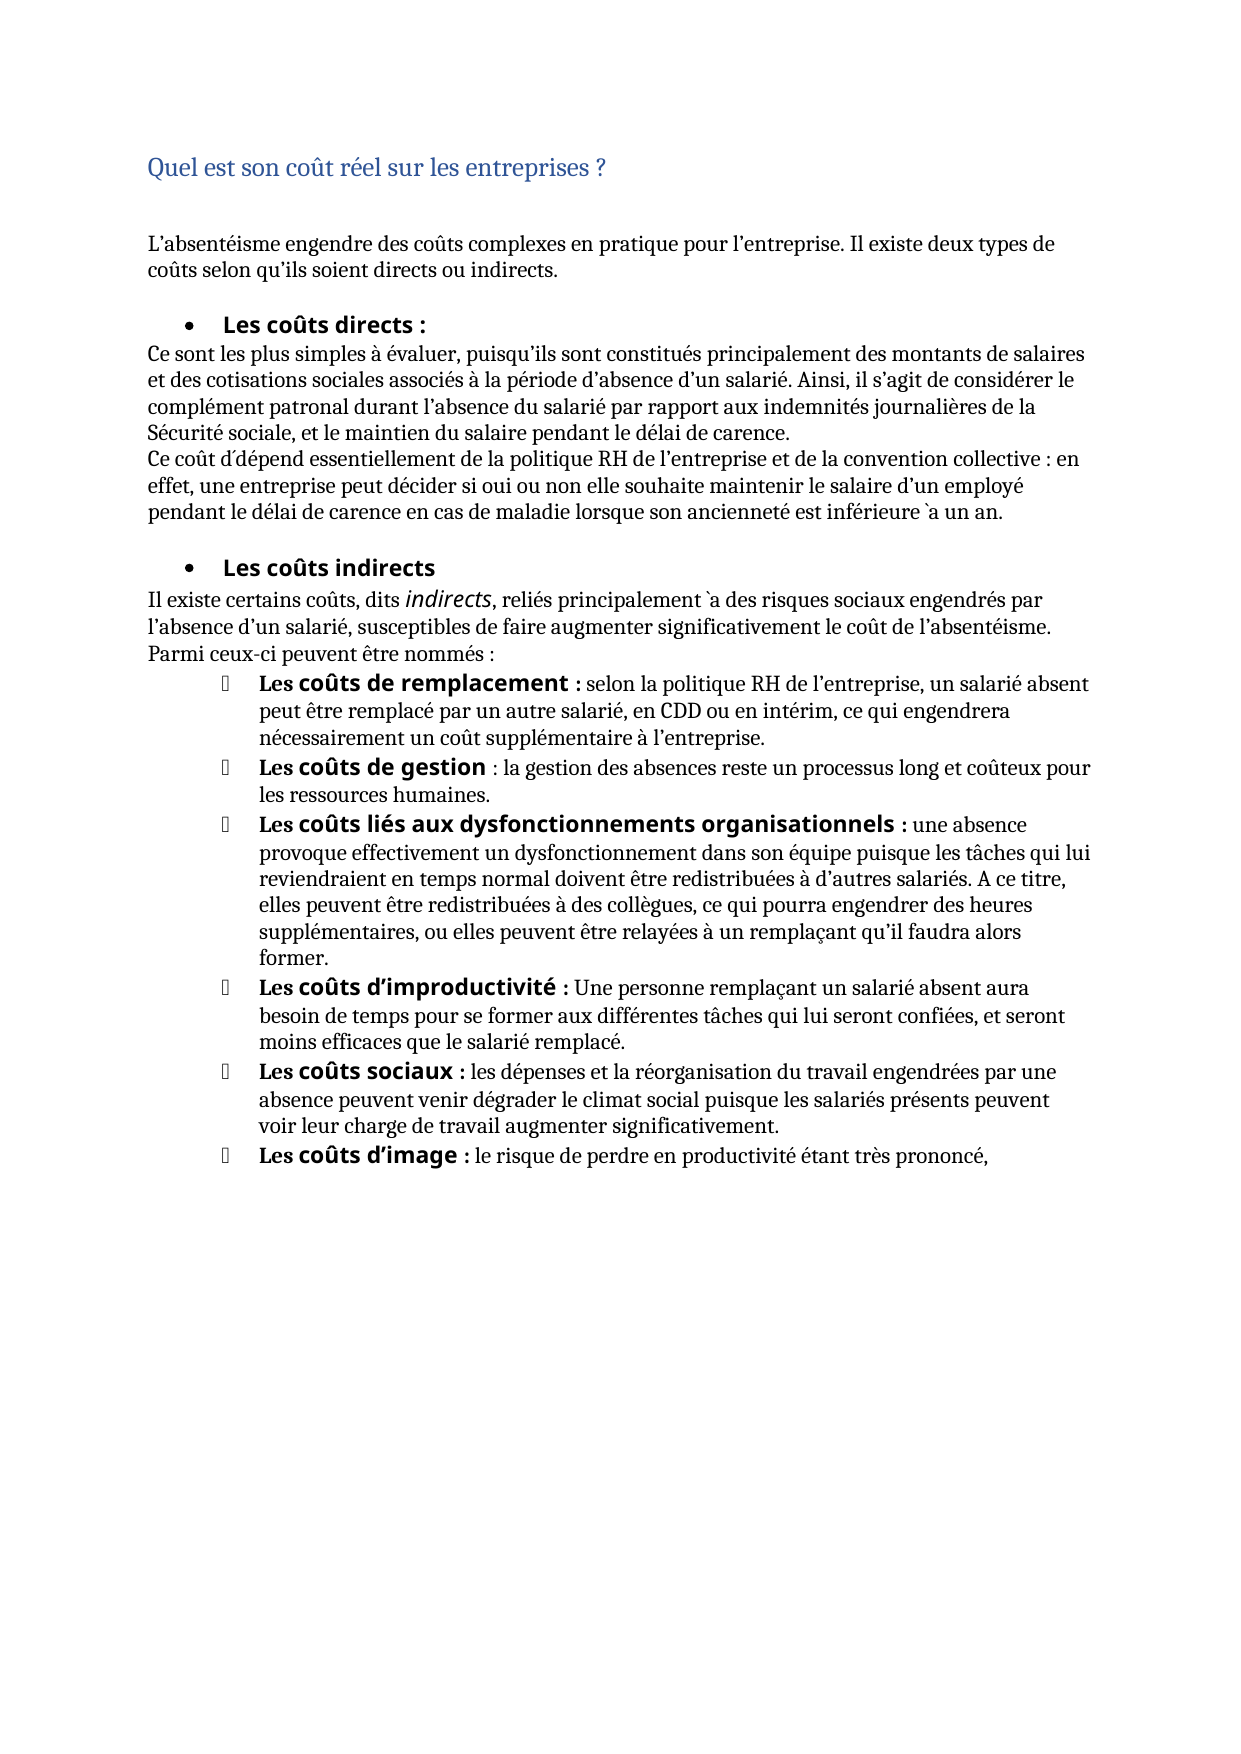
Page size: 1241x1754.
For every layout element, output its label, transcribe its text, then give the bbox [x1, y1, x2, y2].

list Les coûts d’improductivité : Une personne remplaçant un salarié absent aura besoin de temps pour se former aux différentes tâches qui lui seront confiées, et seront moins efficaces que le salarié remplacé. [221, 971, 1093, 1055]
text Ce coût d´dépend essentiellement de la politique RH de l’entreprise et de la convention collective : en effet, une entreprise peut décider si oui ou non elle souhaite maintenir le salaire d’un employé pendant le délai de carence en cas de maladie lorsque son ancienneté est inférieure `a un an. [148, 446, 1093, 525]
list Les coûts sociaux : les dépenses et la réorganisation du travail engendrées par une absence peuvent venir dégrader le climat social puisque les salariés présents peuvent voir leur charge de travail augmenter significativement. [221, 1055, 1093, 1139]
list Les coûts de remplacement : selon la politique RH de l’entreprise, un salarié absent peut être remplacé par un autre salarié, en CDD ou en intérim, ce qui engendrera nécessairement un coût supplémentaire à l’entreprise. [221, 667, 1093, 751]
list Les coûts d’image : le risque de perdre en productivité étant très prononcé, [221, 1139, 1093, 1171]
list Les coûts de gestion : la gestion des absences reste un processus long et coûteux pour les ressources humaines. [221, 751, 1093, 808]
list Les coûts directs : [185, 309, 1093, 341]
list Les coûts liés aux dysfonctionnements organisationnels : une absence provoque effectivement un dysfonctionnement dans son équipe puisque les tâches qui lui reviendraient en temps normal doivent être redistribuées à d’autres salariés. A ce titre, elles peuvent être redistribuées à des collègues, ce qui pourra engendrer des heures supplémentaires, ou elles peuvent être relayées à un remplaçant qu’il faudra alors former. [221, 808, 1093, 971]
text L’absentéisme engendre des coûts complexes en pratique pour l’entreprise. Il existe deux types de coûts selon qu’ils soient directs ou indirects. [148, 230, 1093, 283]
text Ce sont les plus simples à évaluer, puisqu’ils sont constitués principalement des montants de salaires et des cotisations sociales associés à la période d’absence d’un salarié. Ainsi, il s’agit de considérer le complément patronal durant l’absence du salarié par rapport aux indemnités journalières de la Sécurité sociale, et le maintien du salaire pendant le délai de carence. [148, 341, 1093, 446]
text Il existe certains coûts, dits indirects, reliés principalement `a des risques sociaux engendrés par l’absence d’un salarié, susceptibles de faire augmenter significativement le coût de l’absentéisme. Parmi ceux-ci peuvent être nommés : [148, 583, 1093, 667]
list Les coûts indirects [185, 552, 1093, 583]
subtitle Quel est son coût réel sur les entreprises ? [148, 152, 1093, 183]
